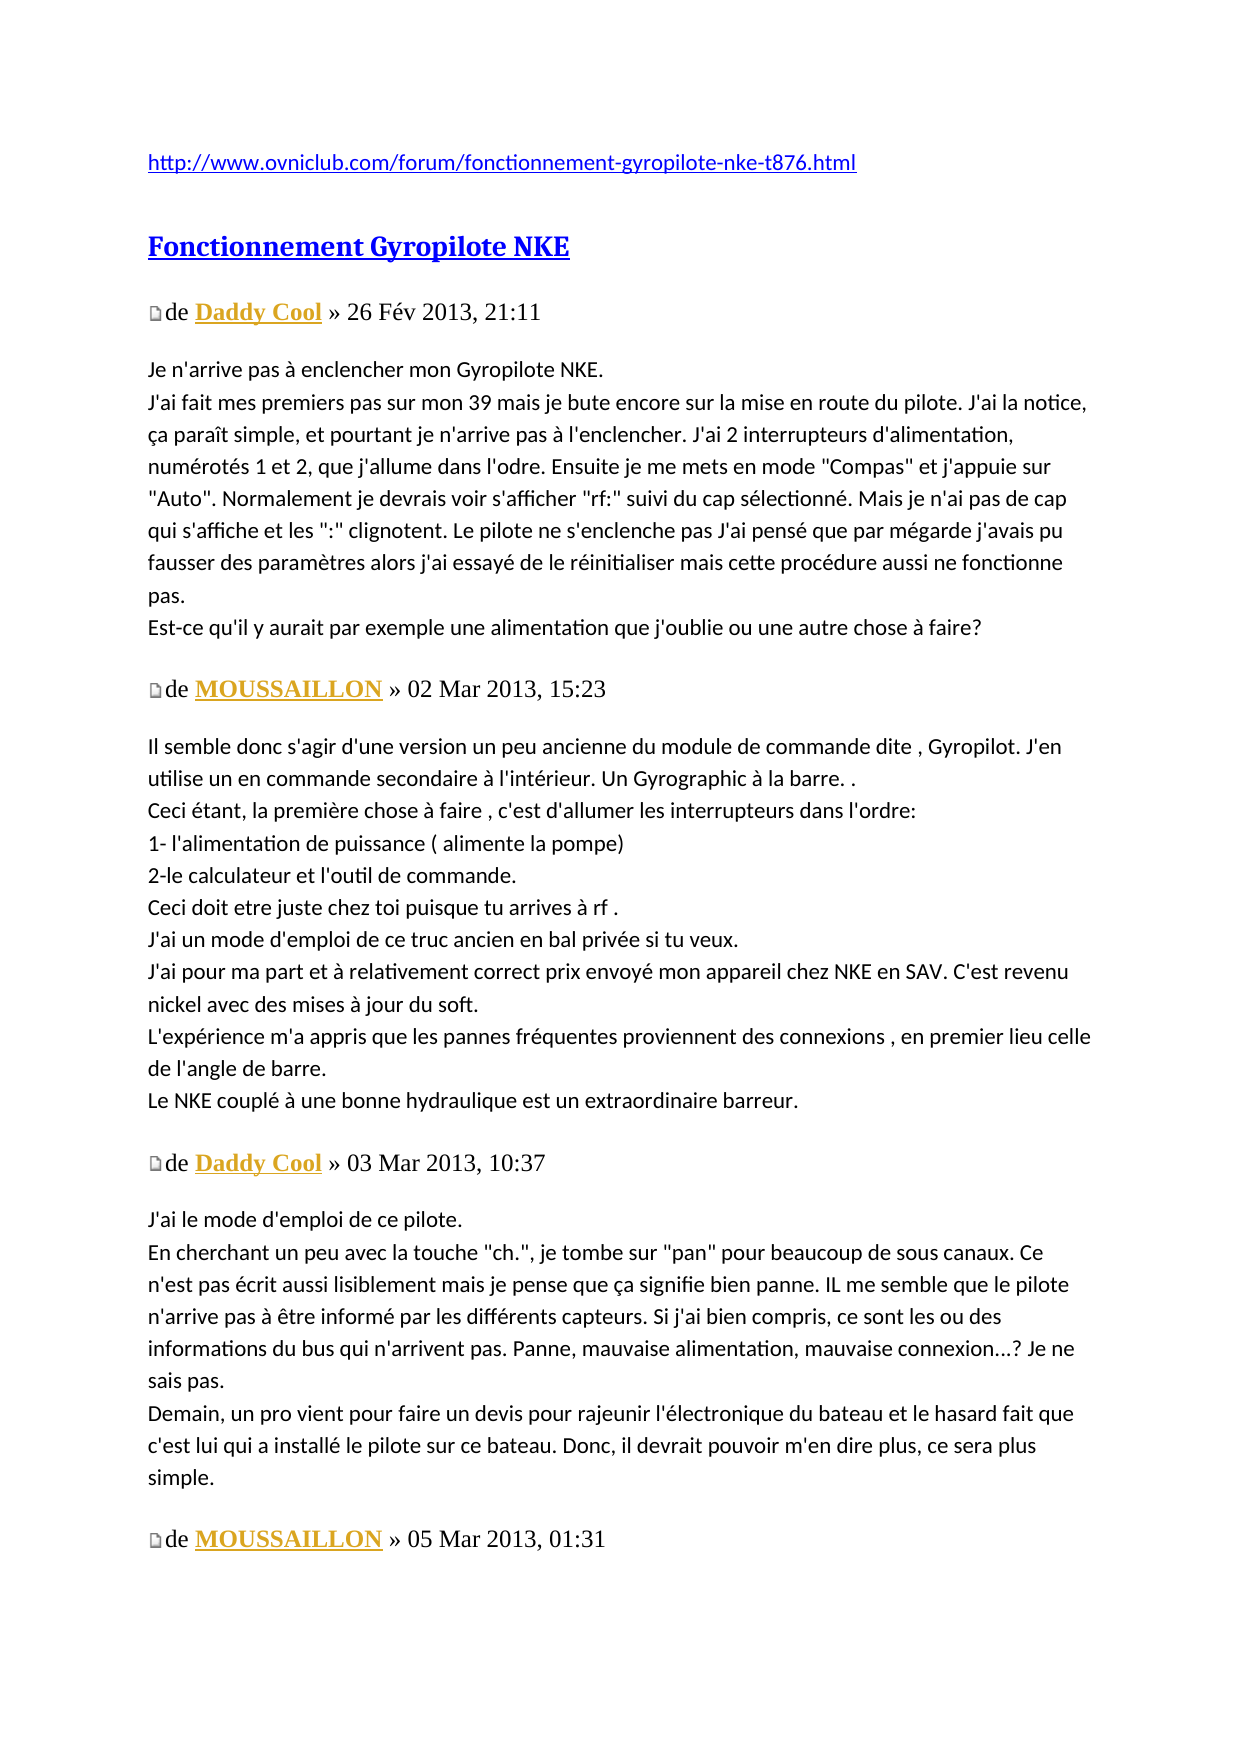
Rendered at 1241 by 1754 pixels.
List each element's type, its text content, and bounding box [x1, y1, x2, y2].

text Il semble donc s'agir d'une version un peu ancienne du module de commande dite , Gyropilot. J'en utilise un en commande secondaire à l'intérieur. Un Gyrographic à la barre. . Ceci étant, la première chose à faire , c'est d'allumer les interrupteurs dans l'ordre: 1- l'alimentation de puissance ( alimente la pompe) 2-le calculateur et l'outil de commande. Ceci doit etre juste chez toi puisque tu arrives à rf . J'ai un mode d'emploi de ce truc ancien en bal privée si tu veux. J'ai pour ma part et à relativement correct prix envoyé mon appareil chez NKE en SAV. C'est revenu nickel avec des mises à jour du soft. L'expérience m'a appris que les pannes fréquentes proviennent des connexions , en premier lieu celle de l'angle de barre. Le NKE couplé à une bonne hydraulique est un extraordinaire barreur. [148, 732, 1093, 1114]
subtitle Fonctionnement Gyropilote NKE [148, 230, 1093, 263]
picture [147, 1533, 165, 1548]
text http://www.ovniclub.com/forum/fonctionnement-gyropilote-nke-t876.html [148, 148, 1093, 176]
text de Daddy Cool » 26 Fév 2013, 21:11 [148, 297, 1093, 326]
text de Daddy Cool » 03 Mar 2013, 10:37 [148, 1148, 1093, 1176]
text de MOUSSAILLON » 05 Mar 2013, 01:31 [148, 1524, 1093, 1553]
text de MOUSSAILLON » 02 Mar 2013, 15:23 [148, 674, 1093, 703]
picture [147, 1156, 165, 1171]
text J'ai le mode d'emploi de ce pilote. En cherchant un peu avec la touche "ch.", je tombe sur "pan" pour beaucoup de sous canaux. Ce n'est pas écrit aussi lisiblement mais je pense que ça signifie bien panne. IL me semble que le pilote n'arrive pas à être informé par les différents capteurs. Si j'ai bien compris, ce sont les ou des informations du bus qui n'arrivent pas. Panne, mauvaise alimentation, mauvaise connexion...? Je ne sais pas. Demain, un pro vient pour faire un devis pour rajeunir l'électronique du bateau et le hasard fait que c'est lui qui a installé le pilote sur ce bateau. Donc, il devrait pouvoir m'en dire plus, ce sera plus simple. [148, 1206, 1093, 1491]
text Je n'arrive pas à enclencher mon Gyropilote NKE. J'ai fait mes premiers pas sur mon 39 mais je bute encore sur la mise en route du pilote. J'ai la notice, ça paraît simple, et pourtant je n'arrive pas à l'enclencher. J'ai 2 interrupteurs d'alimentation, numérotés 1 et 2, que j'allume dans l'odre. Ensuite je me mets en mode "Compas" et j'appuie sur "Auto". Normalement je devrais voir s'afficher "rf:" suivi du cap sélectionné. Mais je n'ai pas de cap qui s'affiche et les ":" clignotent. Le pilote ne s'enclenche pas J'ai pensé que par mégarde j'avais pu fausser des paramètres alors j'ai essayé de le réinitialiser mais cette procédure aussi ne fonctionne pas. Est-ce qu'il y aurait par exemple une alimentation que j'oublie ou une autre chose à faire? [148, 355, 1093, 641]
picture [147, 306, 165, 321]
picture [147, 683, 165, 698]
